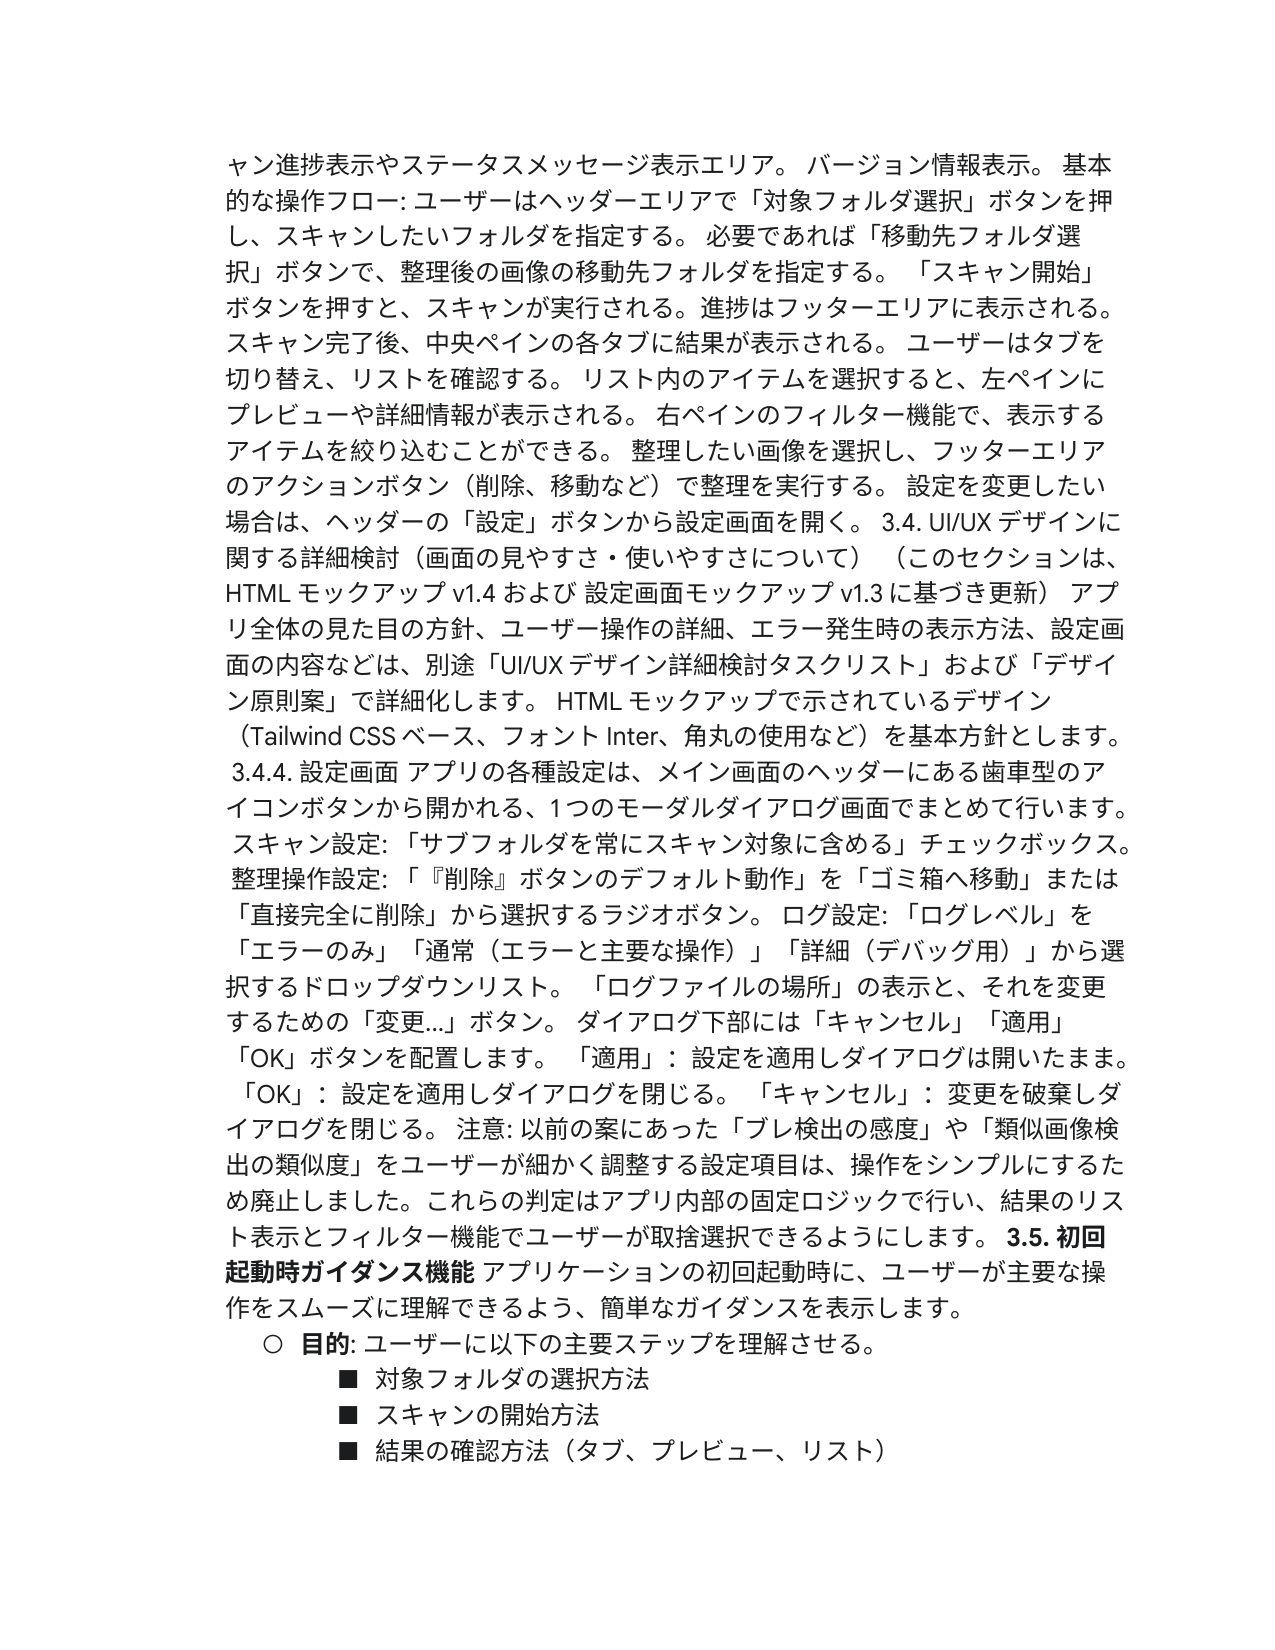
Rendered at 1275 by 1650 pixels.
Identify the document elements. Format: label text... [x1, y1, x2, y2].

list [187, 150, 1125, 1325]
list 結果の確認方法（タブ、プレビュー、リスト） [337, 1436, 1125, 1468]
list 目的: ユーザーに以下の主要ステップを理解させる。 [262, 1329, 1125, 1360]
list スキャンの開始方法 [337, 1401, 1125, 1432]
list 対象フォルダの選択方法 [337, 1365, 1125, 1396]
